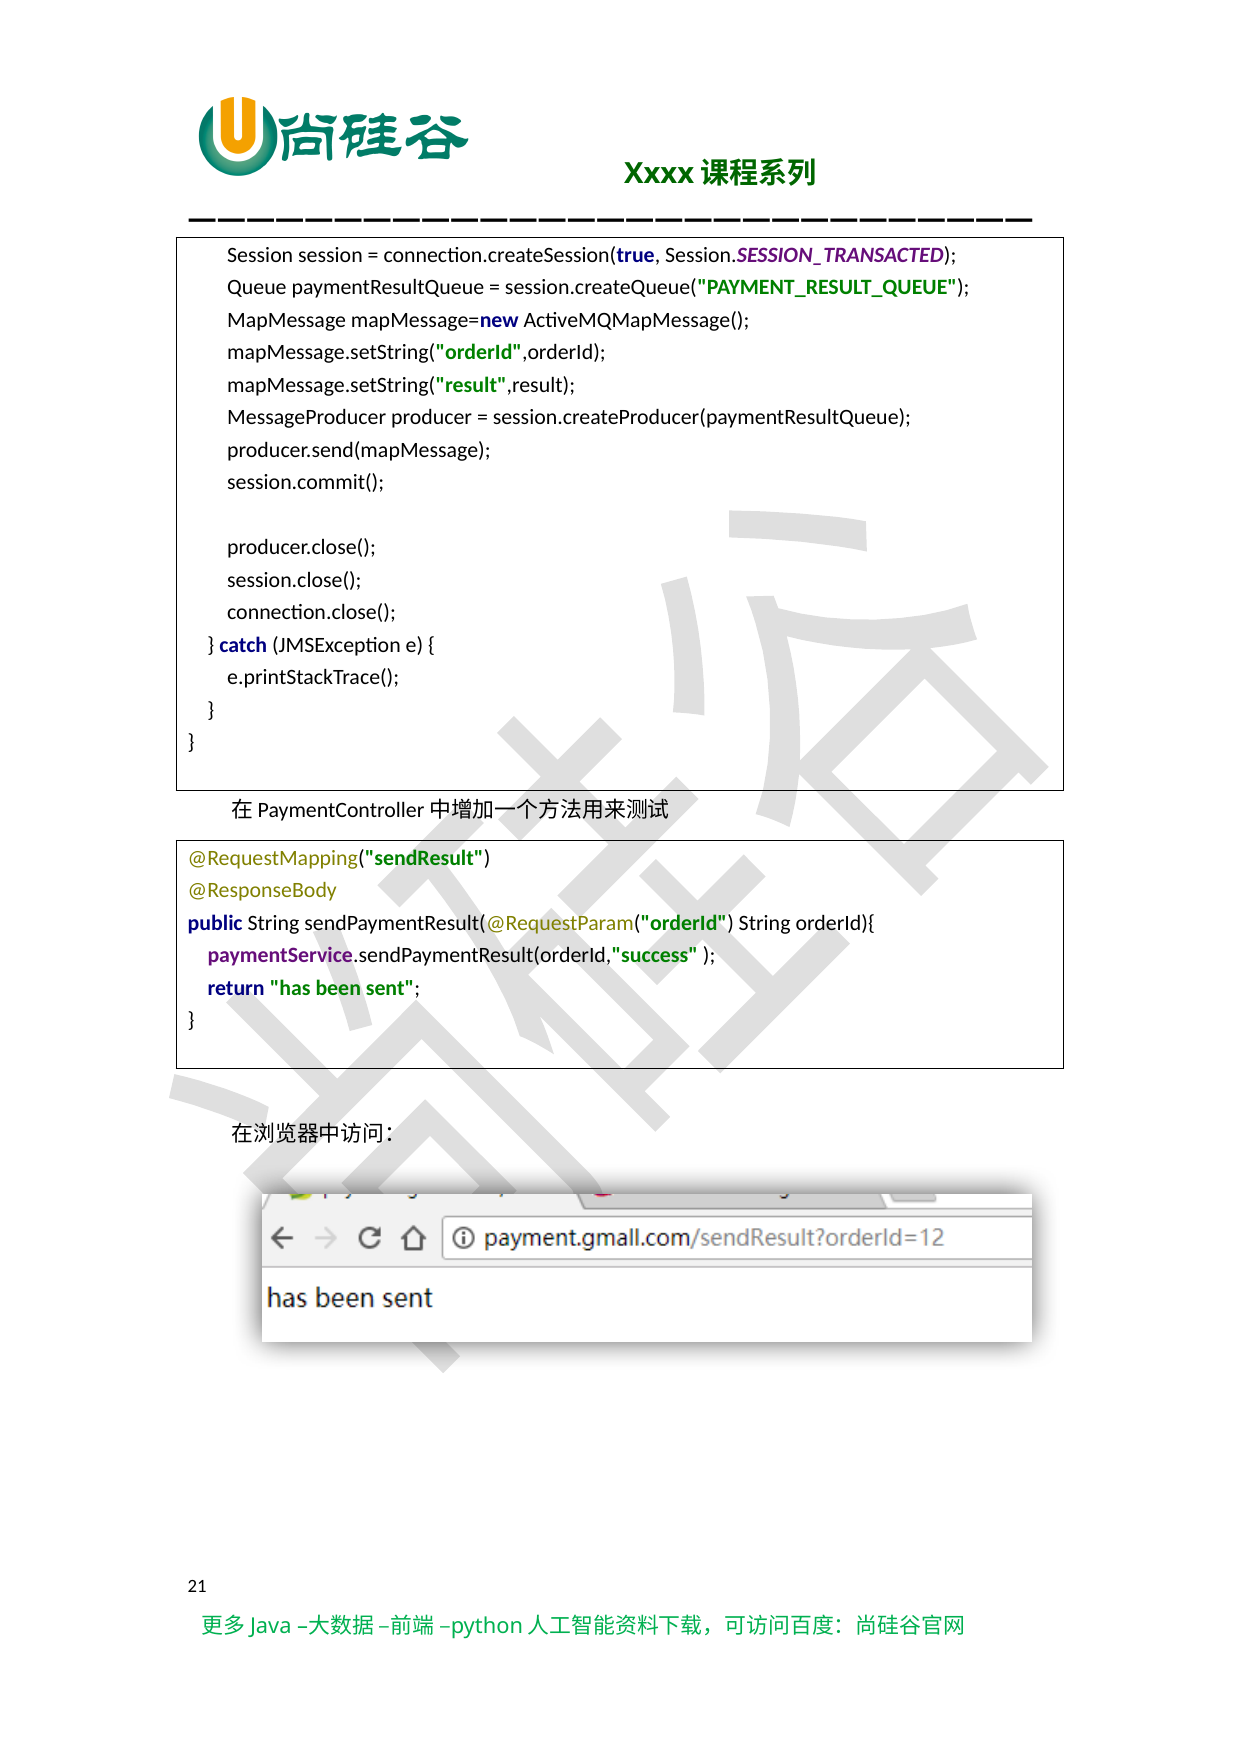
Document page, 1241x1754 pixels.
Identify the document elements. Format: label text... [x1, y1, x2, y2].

table_header @RequestMapping("sendResult") @ResponseBody public String sendPaymentResult(@RequestParam("orderId") String orderId){ paymentService.sendPaymentResult(orderId,"success" ); return "has been sent"; } [177, 841, 1063, 1068]
picture [187, 88, 476, 184]
picture [262, 1194, 1032, 1342]
text 在PaymentController中增加一个方法用来测试 [187, 791, 1053, 824]
text 在浏览器中访问： [187, 1115, 1053, 1148]
